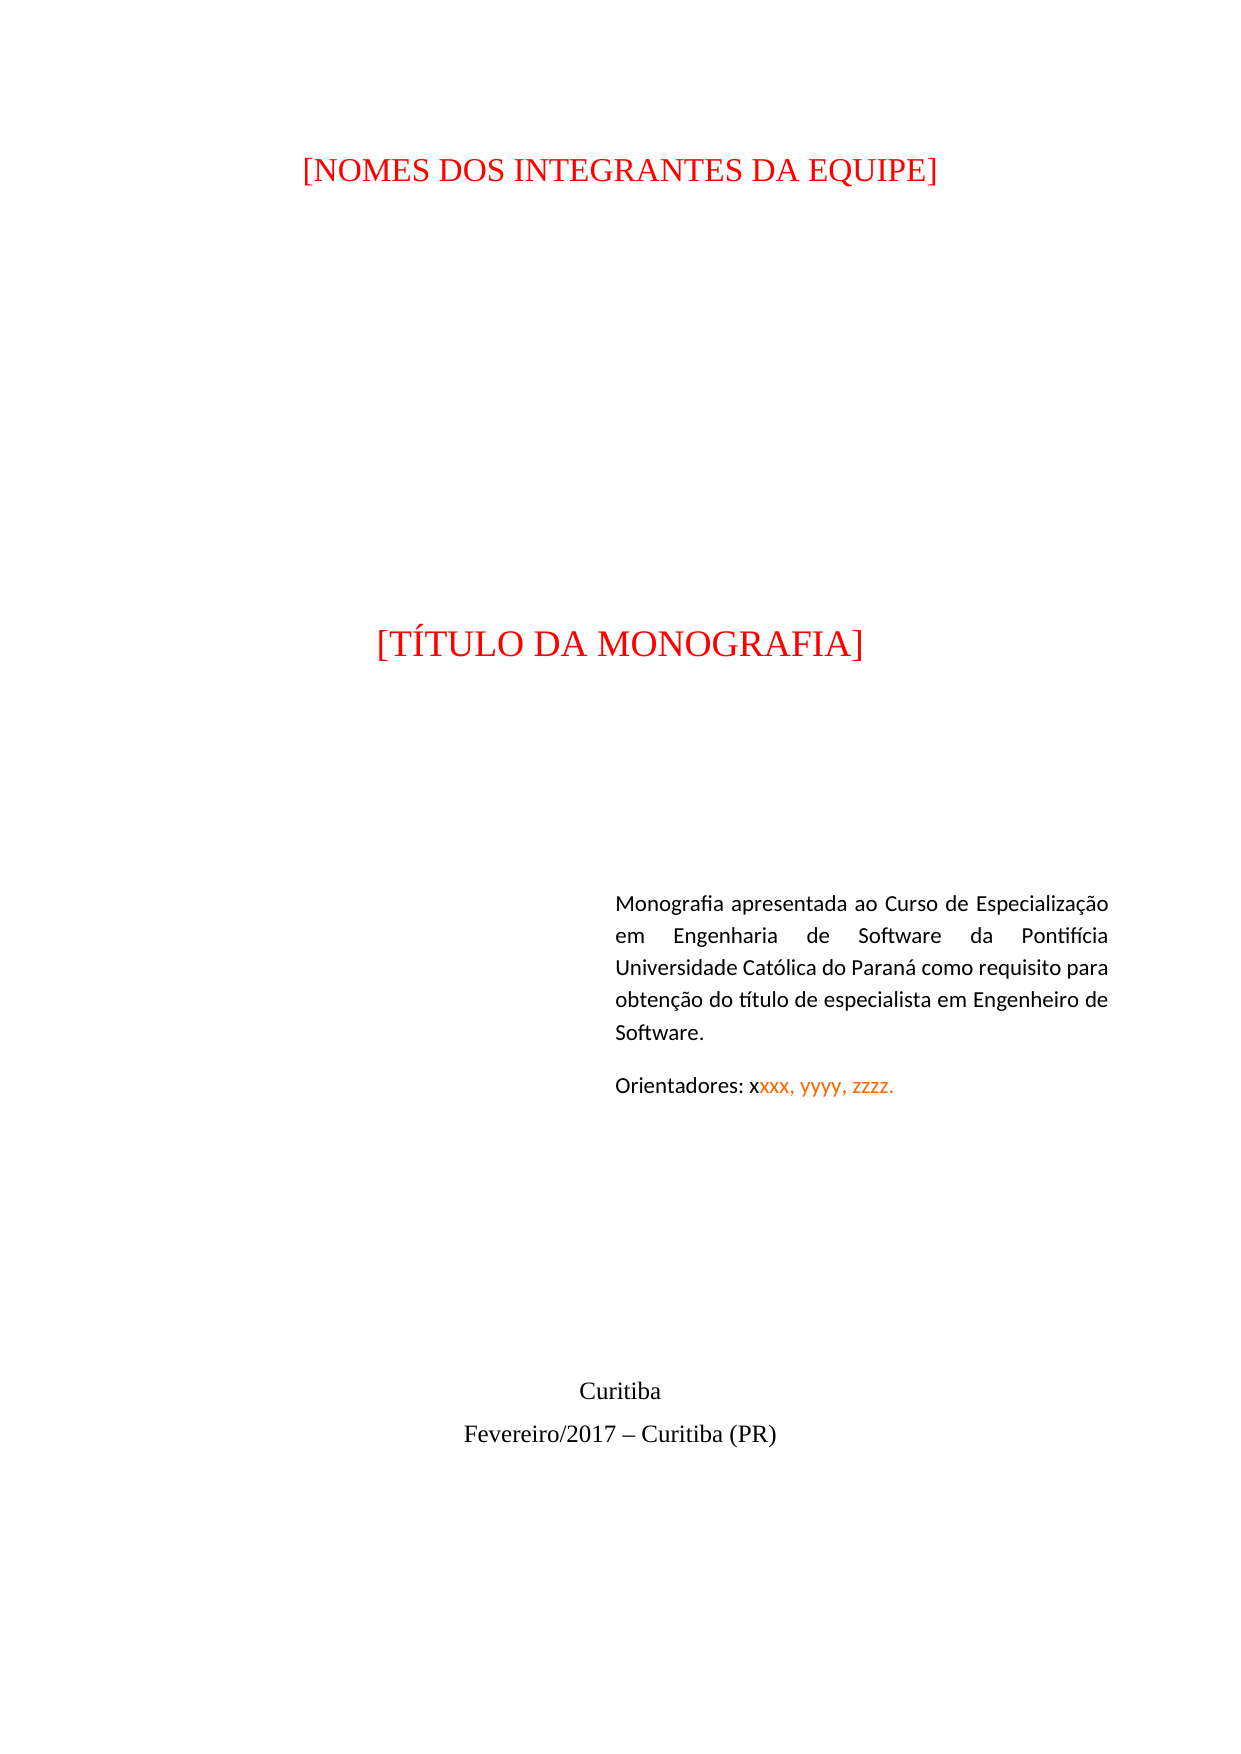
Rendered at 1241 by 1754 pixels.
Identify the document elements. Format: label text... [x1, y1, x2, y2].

text Curitiba [150, 1376, 1090, 1405]
text Fevereiro/2017 – Curitiba (PR)[NOMES DOS INTEGRANTES DA EQUIPE] [150, 1419, 1090, 1448]
text [NOMES DOS INTEGRANTES DA EQUIPE] [150, 150, 1090, 188]
text [TÍTULO DA MONOGRAFIA] [150, 622, 1090, 665]
